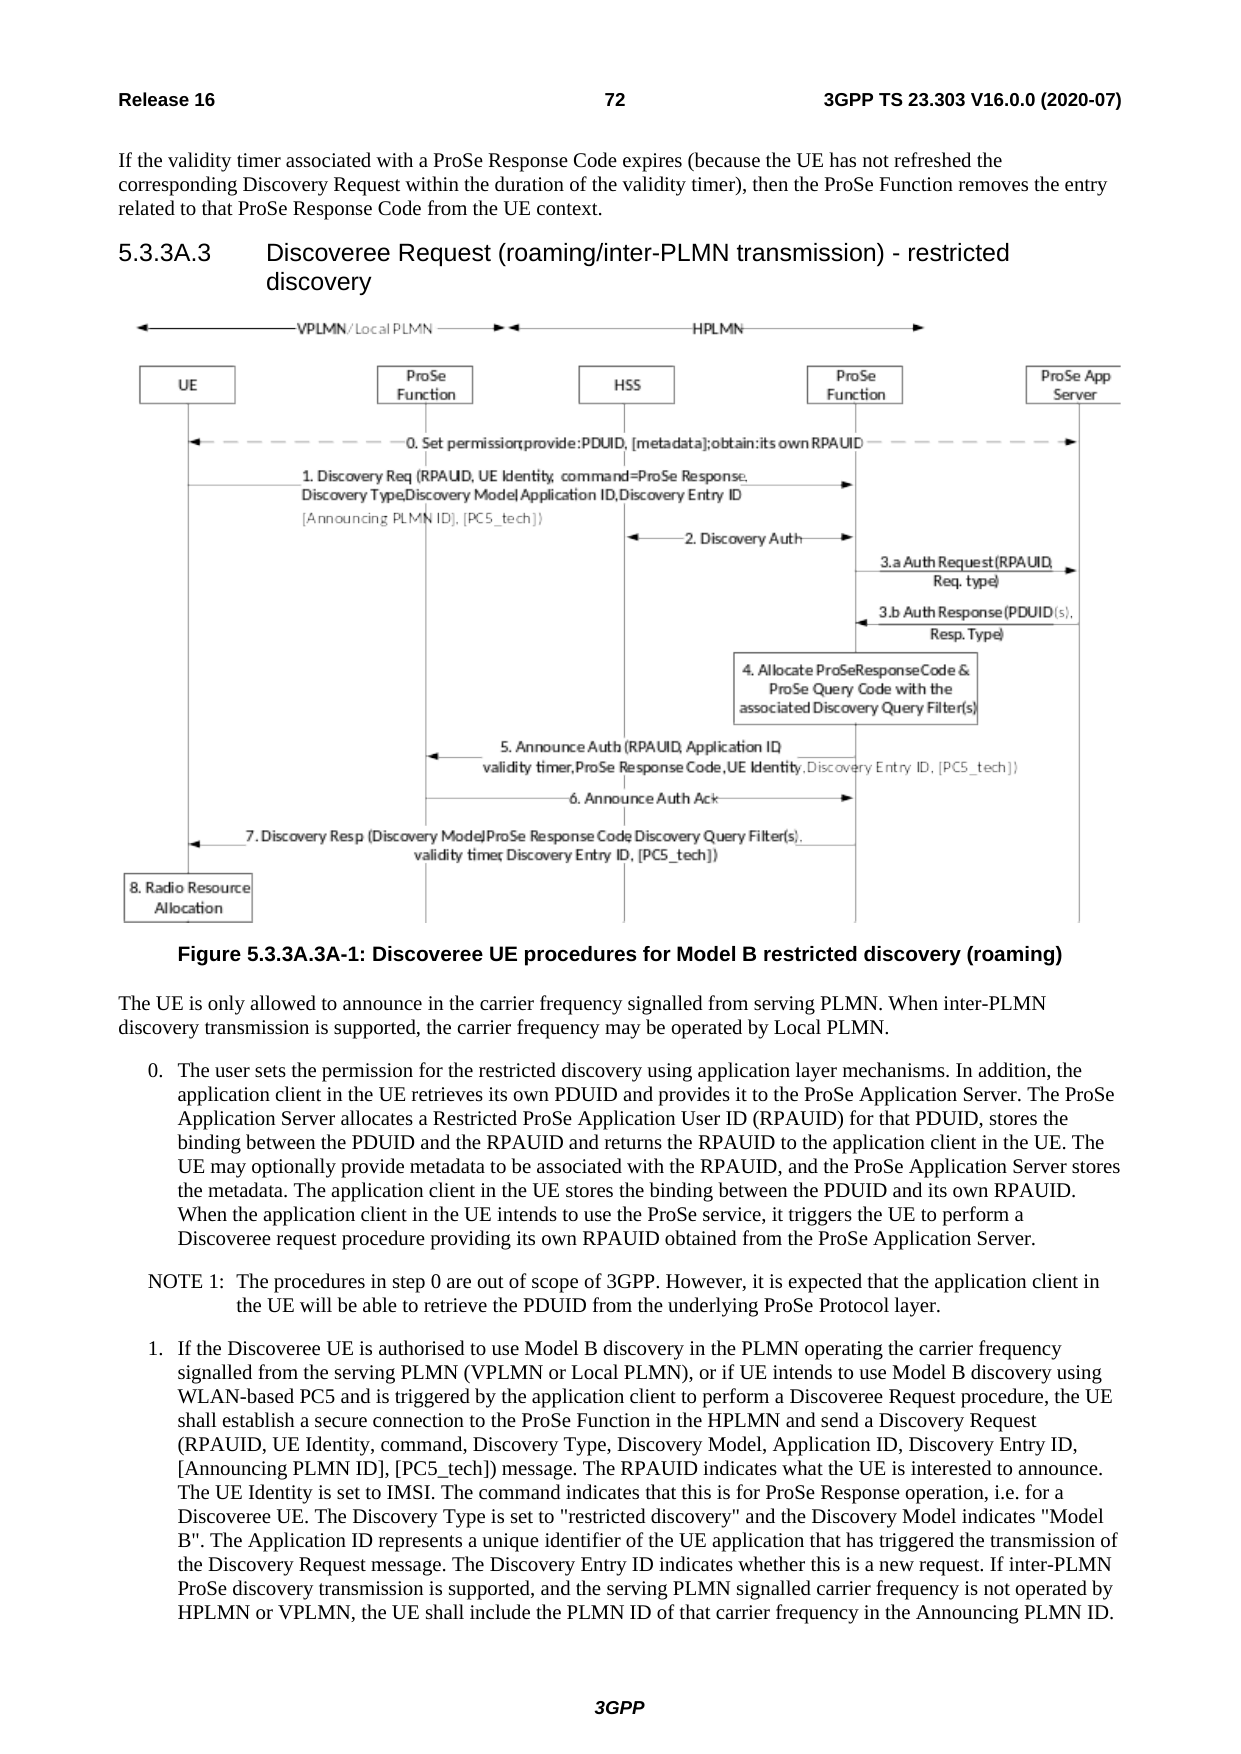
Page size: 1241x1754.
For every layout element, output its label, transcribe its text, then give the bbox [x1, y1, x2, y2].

subtitle 5.3.3A.3 Discoveree Request (roaming/inter-PLMN transmission) - restricted discovery [118, 238, 1122, 296]
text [148, 1336, 1122, 1624]
text If the validity timer associated with a ProSe Response Code expires (because the UE has not refreshed the corresponding Discovery Request within the duration of the validity timer), then the ProSe Function removes the entry related to that ProSe Response Code from the UE context. [118, 147, 1122, 220]
text The UE is only allowed to announce in the carrier frequency signalled from serving PLMN. When inter-PLMN discovery transmission is supported, the carrier frequency may be operated by Local PLMN. [118, 991, 1122, 1039]
text 0. The user sets the permission for the restricted discovery using application layer mechanisms. In addition, the application client in the UE retrieves its own PDUID and provides it to the ProSe Application Server. The ProSe Application Server allocates a Restricted ProSe Application User ID (RPAUID) for that PDUID, stores the binding between the PDUID and the RPAUID and returns the RPAUID to the application client in the UE. The UE may optionally provide metadata to be associated with the RPAUID, and the ProSe Application Server stores the metadata. The application client in the UE stores the binding between the PDUID and its own RPAUID. When the application client in the UE intends to use the ProSe service, it triggers the UE to perform a Discoveree request procedure providing its own RPAUID obtained from the ProSe Application Server. [148, 1057, 1122, 1250]
text NOTE 1: The procedures in step 0 are out of scope of 3GPP. However, it is expected that the application client in the UE will be able to retrieve the PDUID from the underlying ProSe Protocol layer. [148, 1269, 1122, 1317]
text Figure 5.3.3A.3A-1: Discoveree UE procedures for Model B restricted discovery (roaming) [118, 942, 1122, 966]
